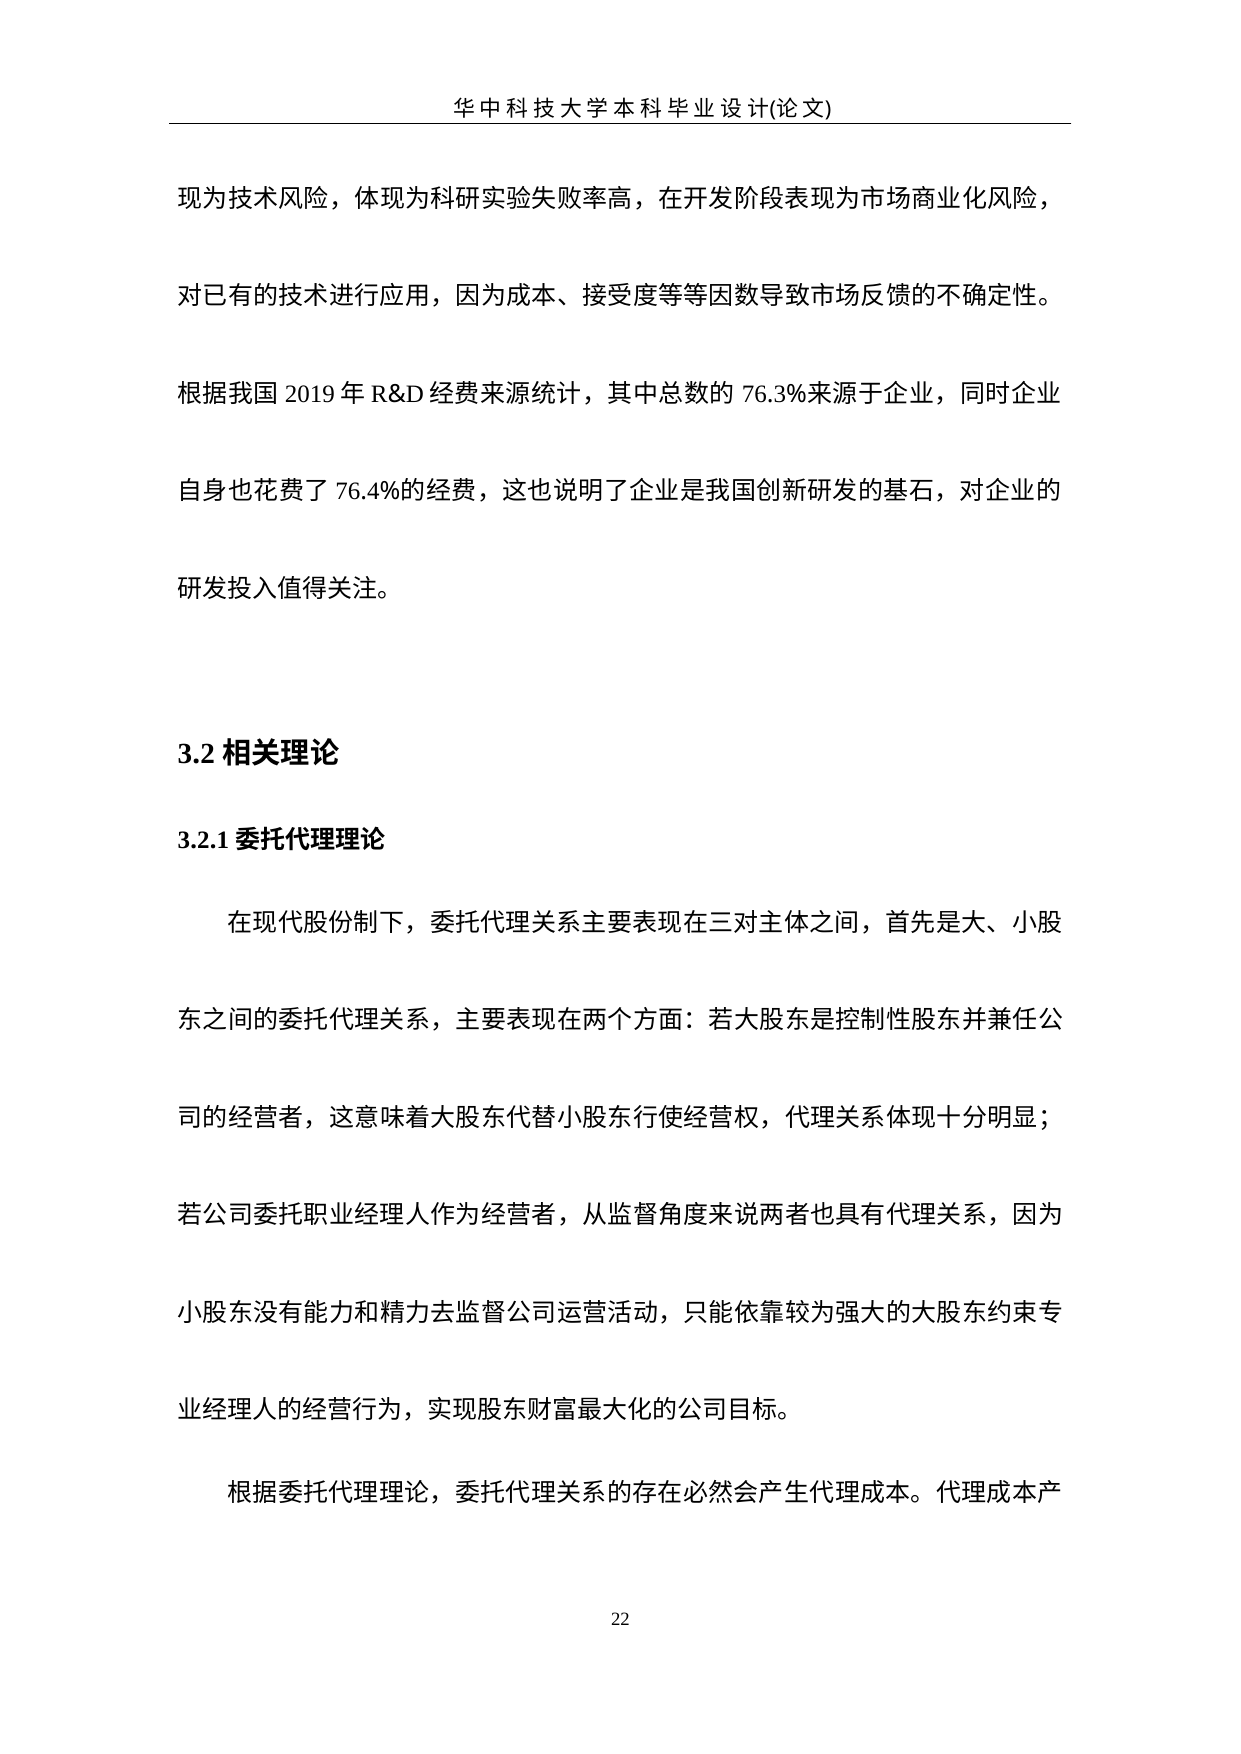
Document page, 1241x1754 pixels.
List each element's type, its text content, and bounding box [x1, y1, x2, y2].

text 3.2.1 委托代理理论 [177, 805, 1063, 870]
text 3.2 相关理论 [177, 718, 1063, 783]
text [177, 164, 1063, 619]
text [177, 1458, 1063, 1523]
text 在现代股份制下，委托代理关系主要表现在三对主体之间，首先是大、小股东之间的委托代理关系，主要表现在两个方面：若大股东是控制性股东并兼任公司的经营者，这意味着大股东代替小股东行使经营权，代理关系体现十分明显；若公司委托职业经理人作为经营者，从监督角度来说两者也具有代理关系，因为小股东没有能力和精力去监督公司运营活动，只能依靠较为强大的大股东约束专业经理人的经营行为，实现股东财富最大化的公司目标。 [177, 888, 1063, 1440]
